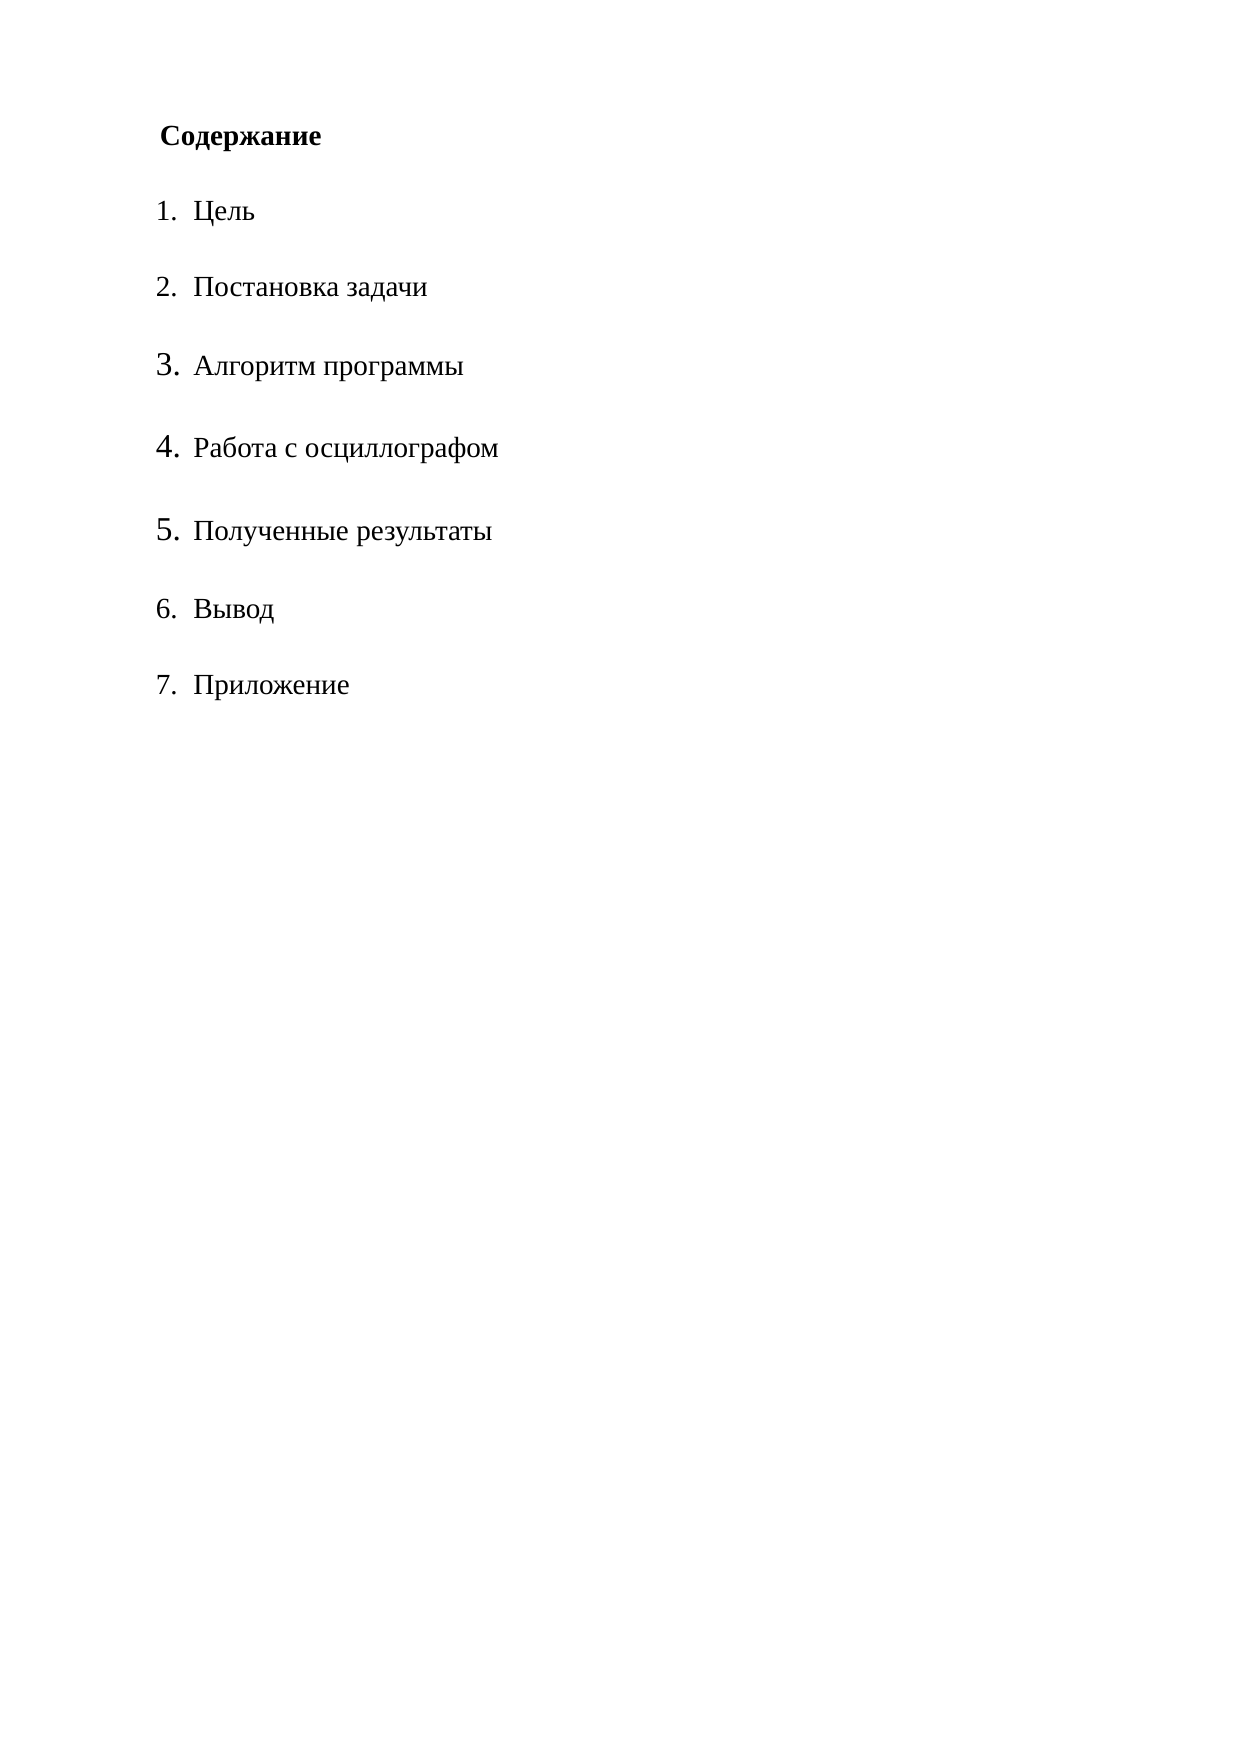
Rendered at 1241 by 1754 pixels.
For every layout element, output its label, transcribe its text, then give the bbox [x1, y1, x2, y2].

list Постановка задачи [156, 269, 1122, 302]
list Приложение [156, 667, 1122, 700]
list Цель [156, 193, 1122, 227]
list Алгоритм программы [156, 344, 1122, 382]
list Полученные результаты [156, 509, 1122, 547]
subtitle Содержание [118, 118, 1122, 152]
list Вывод [156, 592, 1122, 625]
list Работа с осциллографом [156, 427, 1122, 465]
